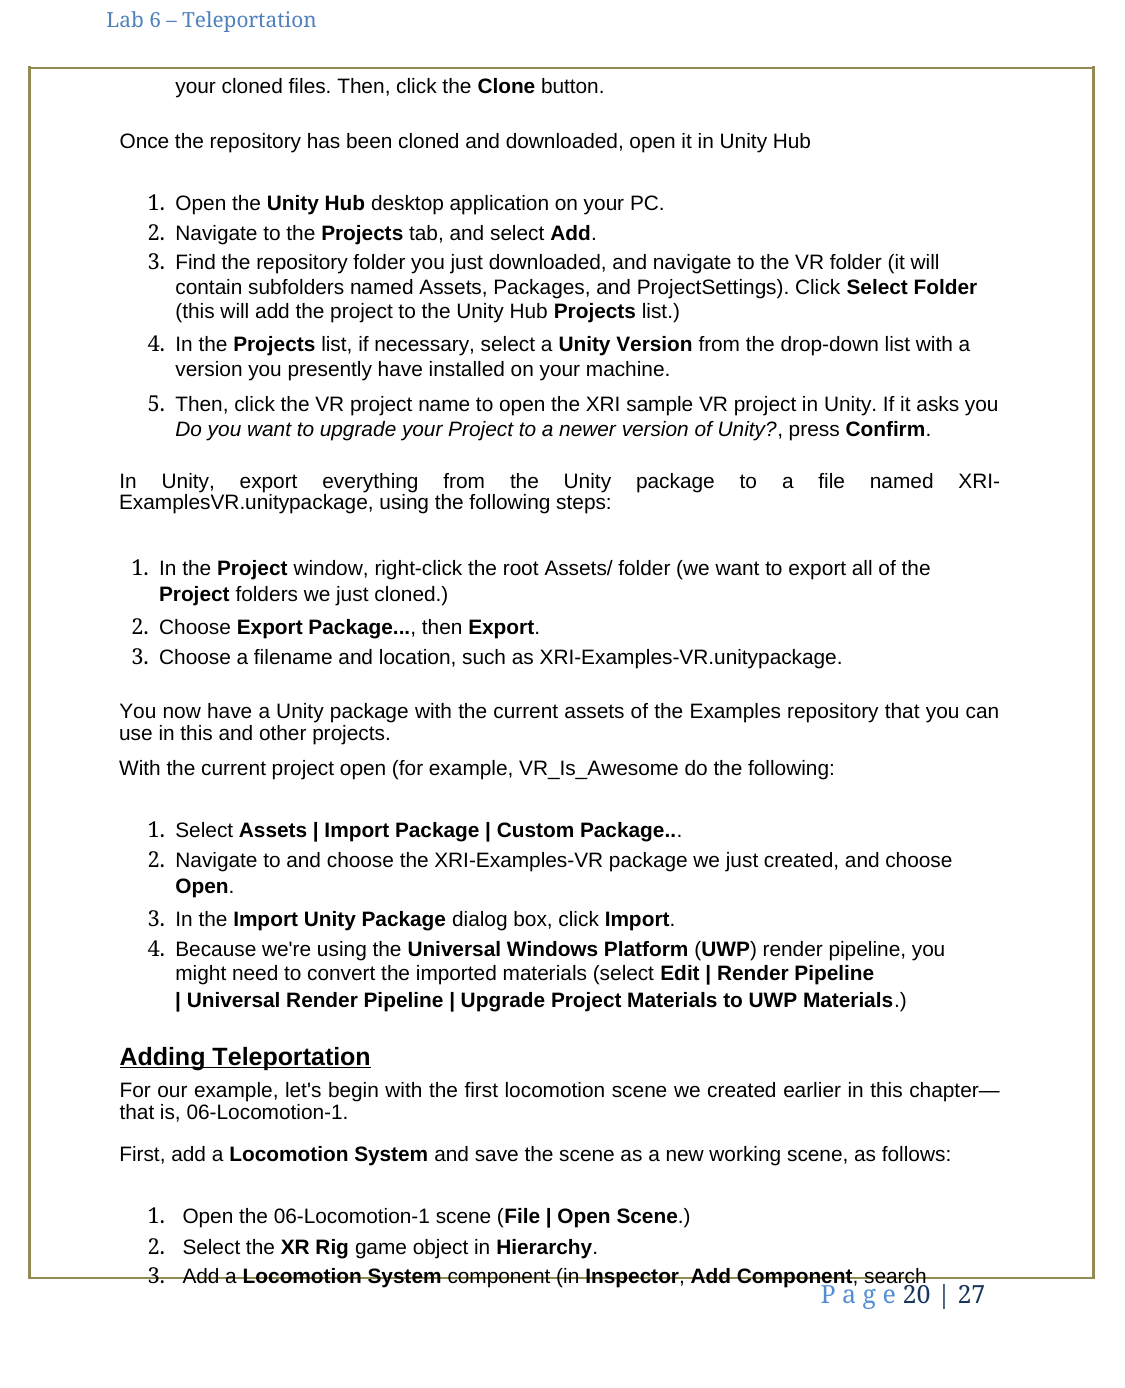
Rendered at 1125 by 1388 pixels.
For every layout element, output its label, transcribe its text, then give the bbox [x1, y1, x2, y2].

table_header your cloned files. Then, click the Clone button. Once the repository has been cloned and downloaded, open it in Unity Hub Open the Unity Hub desktop application on your PC. Navigate to the Projects tab, and select Add. Find the repository folder you just downloaded, and navigate to the VR folder (it will contain subfolders named Assets, Packages, and ProjectSettings). Click Select Folder (this will add the project to the Unity Hub Projects list.) In the Projects list, if necessary, select a Unity Version from the drop-down list with a version you presently have installed on your machine. Then, click the VR project name to open the XRI sample VR project in Unity. If it asks you Do you want to upgrade your Project to a newer version of Unity?, press Confirm. In Unity, export everything from the Unity package to a file named XRI-ExamplesVR.unitypackage, using the following steps: In the Project window, right-click the root Assets/ folder (we want to export all of the Project folders we just cloned.) Choose Export Package..., then Export. Choose a filename and location, such as XRI-Examples-VR.unitypackage. You now have a Unity package with the current assets of the Examples repository that you can use in this and other projects. With the current project open (for example, VR_Is_Awesome do the following: Select Assets | Import Package | Custom Package... Navigate to and choose the XRI-Examples-VR package we just created, and choose Open. In the Import Unity Package dialog box, click Import. Because we're using the Universal Windows Platform (UWP) render pipeline, you might need to convert the imported materials (select Edit | Render Pipeline | Universal Render Pipeline | Upgrade Project Materials to UWP Materials.) Adding Teleportation For our example, let's begin with the first locomotion scene we created earlier in this chapter— that is, 06-Locomotion-1. First, add a Locomotion System and save the scene as a new working scene, as follows: Open the 06-Locomotion-1 scene (File | Open Scene.) Select the XR Rig game object in Hierarchy. Add a Locomotion System component (in Inspector, Add Component, search locomotion | Locomotion System.) Now, we can add a Teleportation Provider to the XR Rig (in Inspector, Add Component, search teleport | Teleportation Provider.) [31, 69, 1092, 1277]
